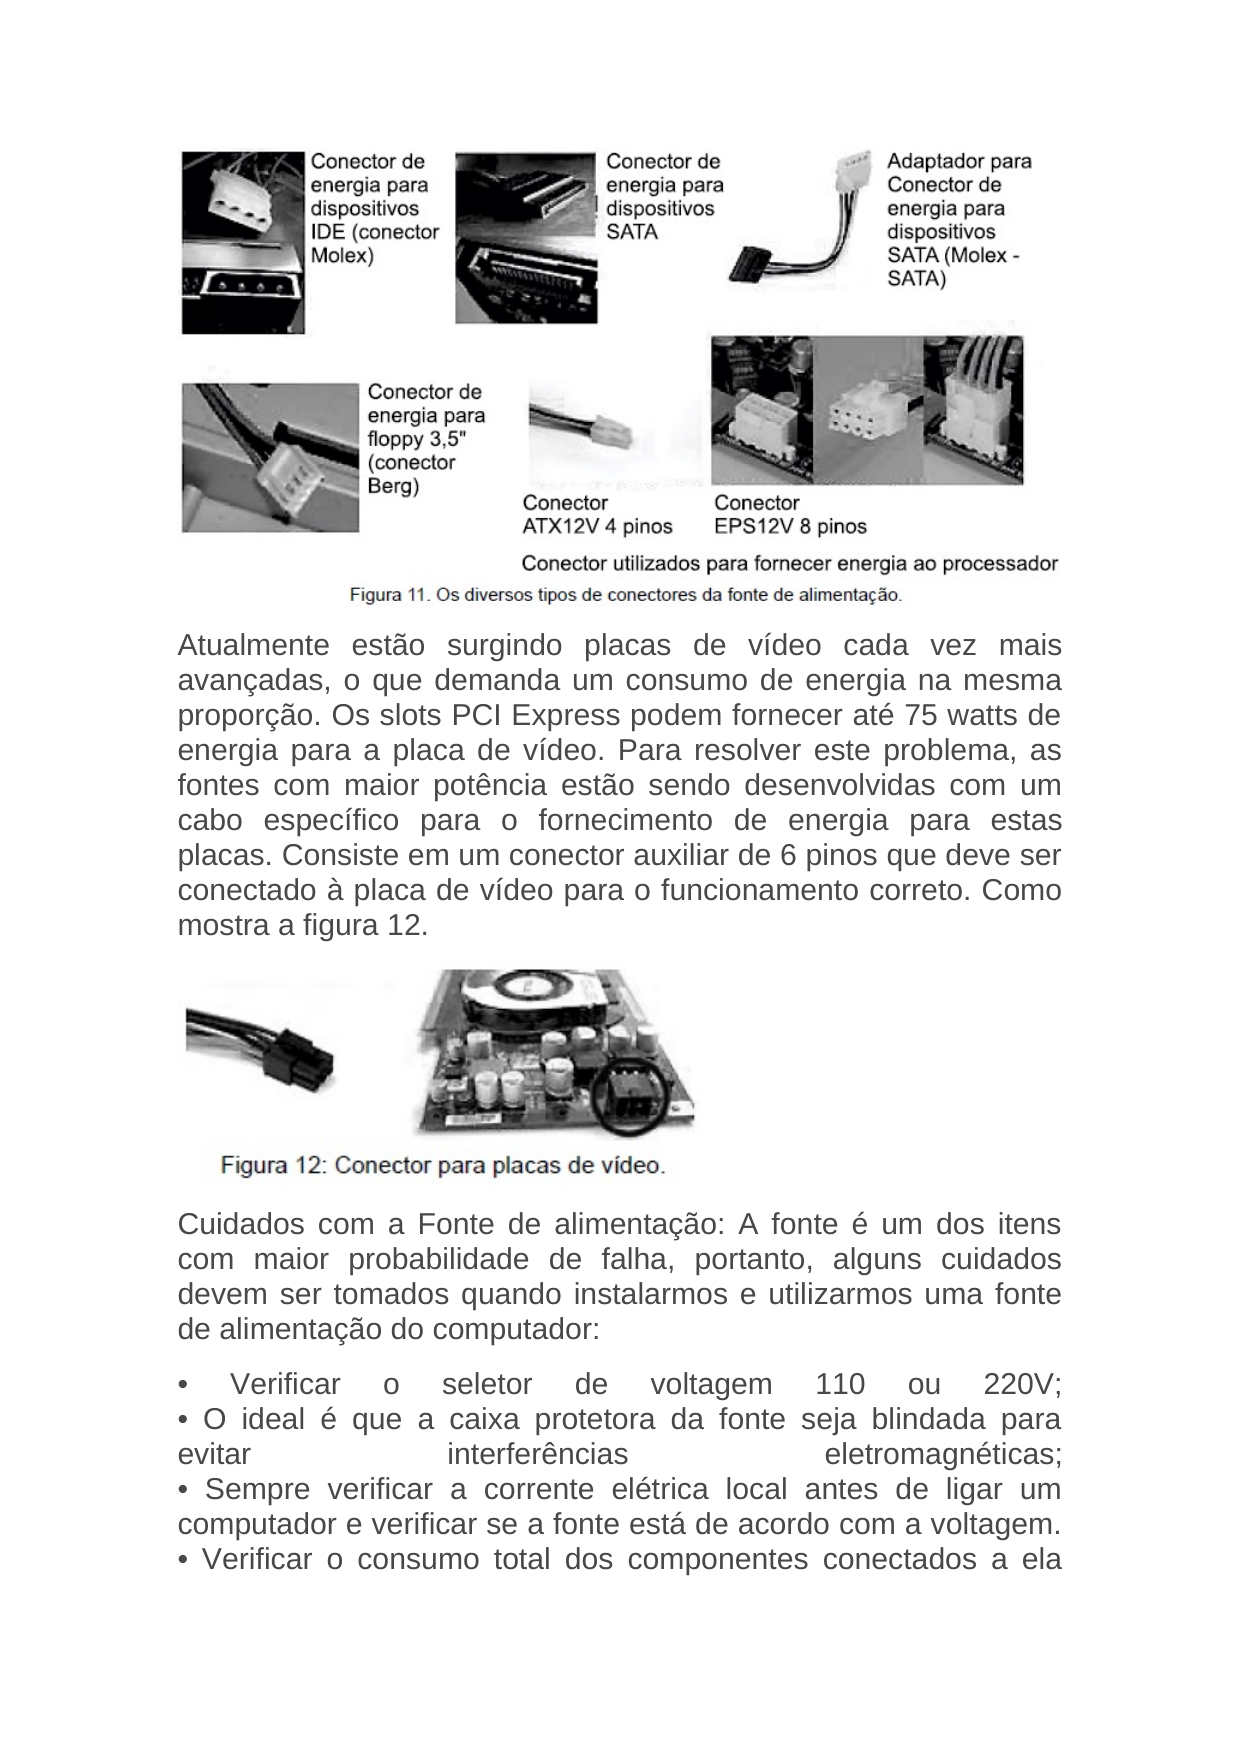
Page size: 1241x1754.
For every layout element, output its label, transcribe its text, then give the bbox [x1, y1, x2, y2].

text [177, 1366, 1063, 1576]
text Cuidados com a Fonte de alimentação: A fonte é um dos itens com maior probabilidade de falha, portanto, alguns cuidados devem ser tomados quando instalarmos e utilizarmos uma fonte de alimentação do computador: [177, 1206, 1063, 1346]
picture [177, 962, 710, 1186]
picture [177, 147, 1063, 607]
text Atualmente estão surgindo placas de vídeo cada vez mais avançadas, o que demanda um consumo de energia na mesma proporção. Os slots PCI Express podem fornecer até 75 watts de energia para a placa de vídeo. Para resolver este problema, as fontes com maior potência estão sendo desenvolvidas com um cabo específico para o fornecimento de energia para estas placas. Consiste em um conector auxiliar de 6 pinos que deve ser conectado à placa de vídeo para o funcionamento correto. Como mostra a figura 12. [177, 627, 1063, 942]
